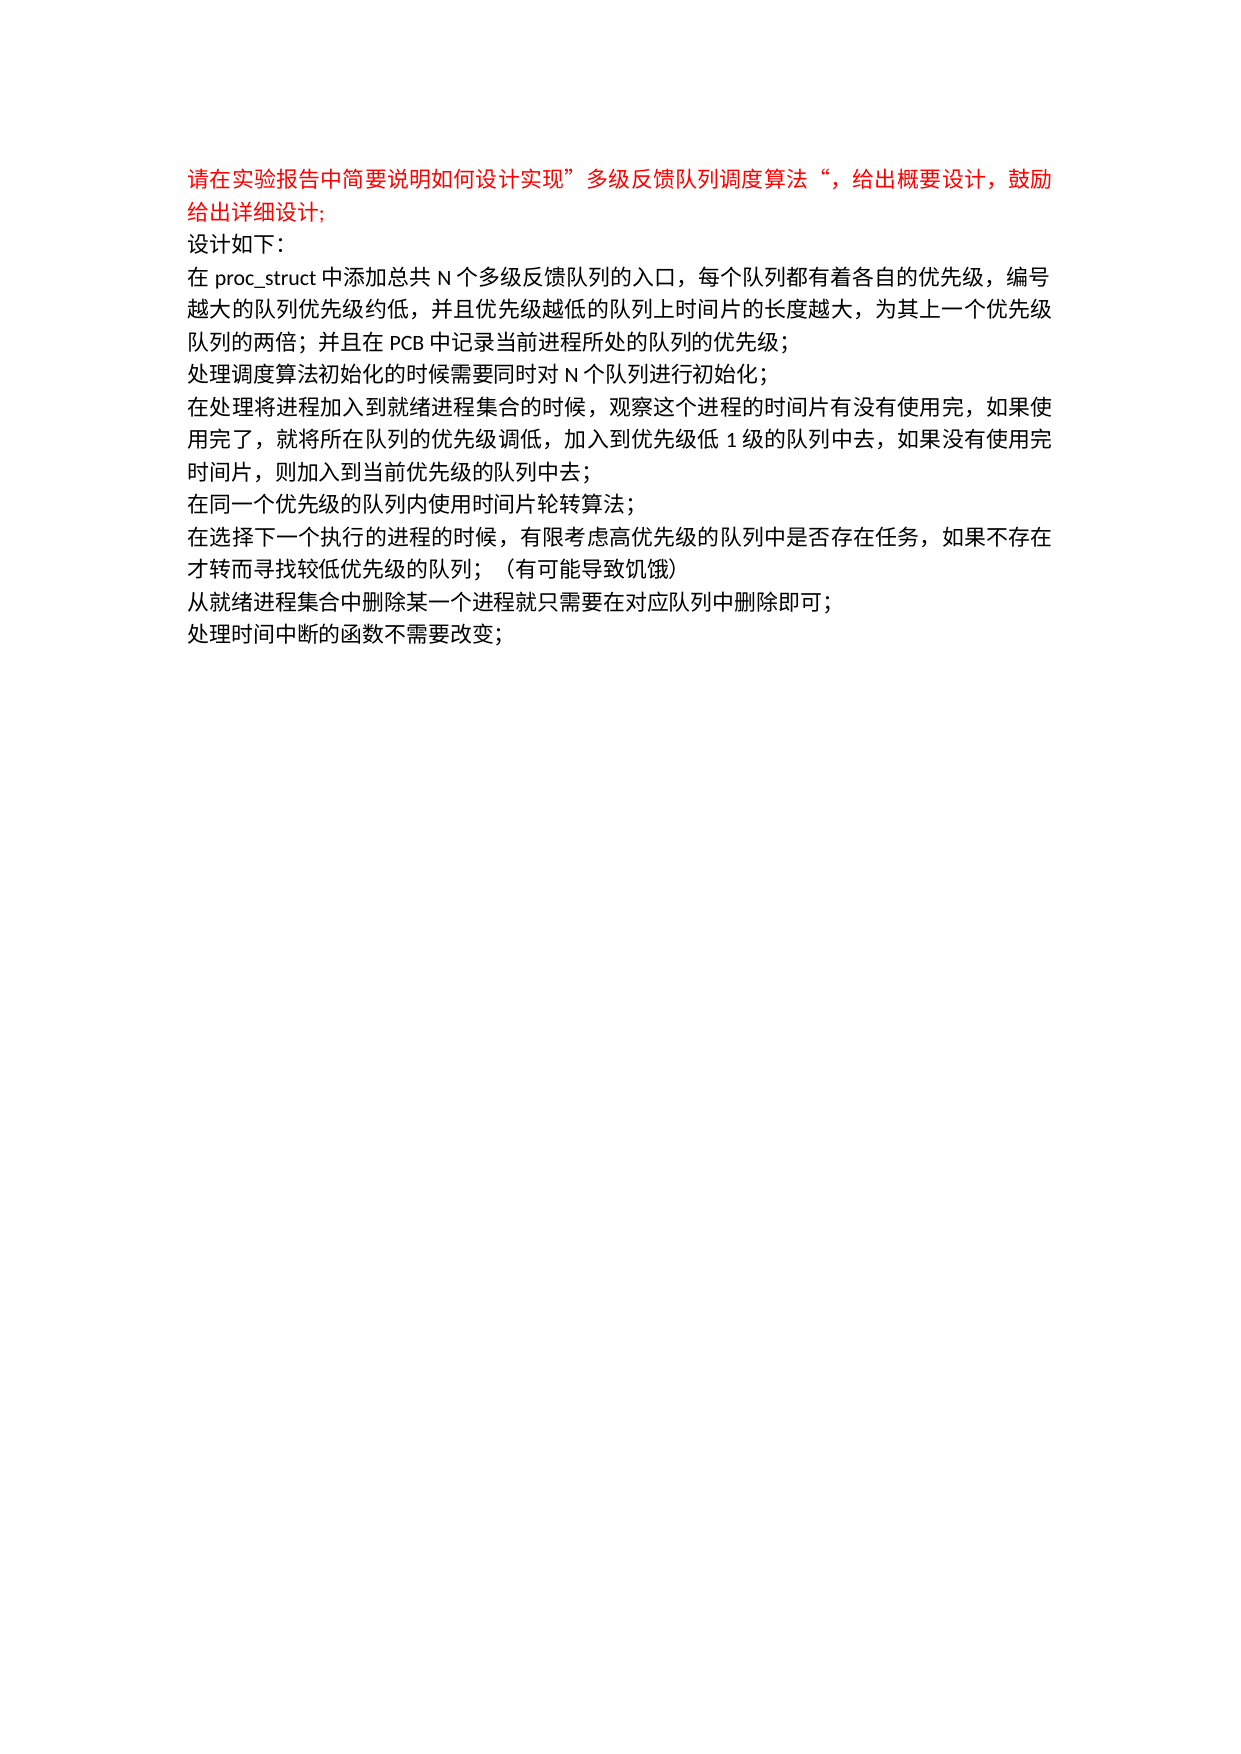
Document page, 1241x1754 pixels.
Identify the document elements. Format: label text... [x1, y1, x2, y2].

text 从就绪进程集合中删除某一个进程就只需要在对应队列中删除即可； [187, 584, 1053, 617]
text 在同一个优先级的队列内使用时间片轮转算法； [187, 487, 1053, 519]
text 在选择下一个执行的进程的时候，有限考虑高优先级的队列中是否存在任务，如果不存在才转而寻找较低优先级的队列；（有可能导致饥饿） [187, 519, 1053, 584]
text 在 proc_struct 中添加总共 N 个多级反馈队列的入口，每个队列都有着各自的优先级，编号越大的队列优先级约低，并且优先级越低的队列上时间片的长度越大，为其上一个优先级队列的两倍；并且在 PCB 中记录当前进程所处的队列的优先级； [187, 259, 1053, 357]
text 处理时间中断的函数不需要改变； [187, 617, 1053, 649]
text 处理调度算法初始化的时候需要同时对 N 个队列进行初始化； [187, 357, 1053, 389]
text 在处理将进程加入到就绪进程集合的时候，观察这个进程的时间片有没有使用完，如果使用完了，就将所在队列的优先级调低，加入到优先级低 1 级的队列中去，如果没有使用完时间片，则加入到当前优先级的队列中去； [187, 389, 1053, 487]
text 设计如下： [187, 227, 1053, 259]
text 请在实验报告中简要说明如何设计实现”多级反馈队列调度算法“，给出概要设计，鼓励给出详细设计; [187, 162, 1053, 227]
